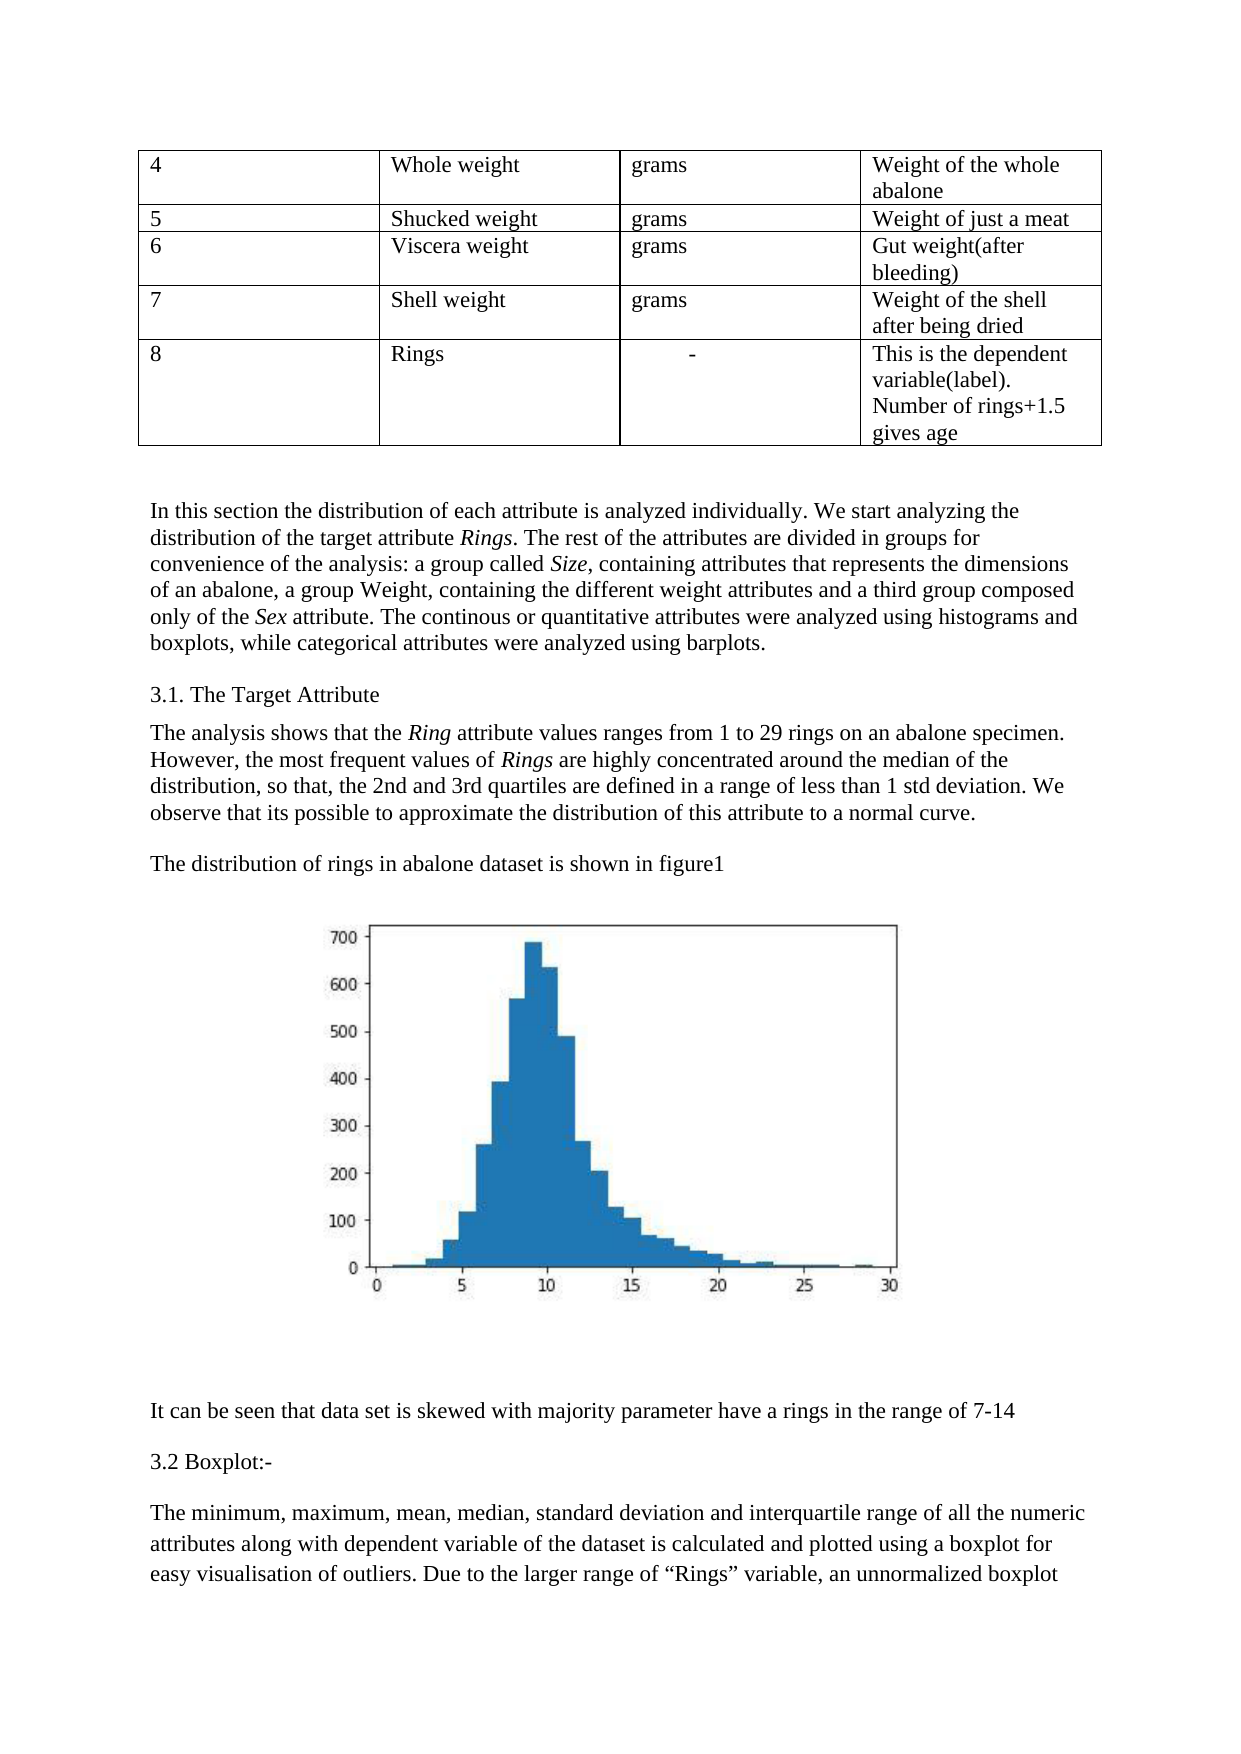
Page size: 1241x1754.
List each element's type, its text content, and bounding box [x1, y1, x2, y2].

table_cell 8 [139, 340, 379, 445]
table_cell - [621, 340, 860, 445]
table_cell 5 [139, 205, 379, 231]
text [150, 1499, 1090, 1586]
text 3.1. The Target Attribute [150, 681, 1090, 707]
text The analysis shows that the Ring attribute values ranges from 1 to 29 rings on an abalone specimen. However, the most frequent values of Rings are highly concentrated around the median of the distribution, so that, the 2nd and 3rd quartiles are defined in a range of less than 1 std deviation. We observe that its possible to approximate the distribution of this attribute to a normal curve. [150, 719, 1090, 825]
text 3.2 Boxplot:- [150, 1448, 1090, 1475]
table_cell Weight of just a meat [861, 205, 1101, 231]
table_cell Weight of the whole abalone [861, 151, 1101, 204]
table_cell Viscera weight [380, 232, 619, 285]
table_cell This is the dependent variable(label). Number of rings+1.5 gives age [861, 340, 1101, 445]
table_cell grams [621, 232, 860, 285]
table_cell 4 [139, 151, 379, 204]
text It can be seen that data set is skewed with majority parameter have a rings in the range of 7-14 [150, 1397, 1090, 1424]
table_cell grams [621, 151, 860, 204]
text In this section the distribution of each attribute is analyzed individually. We start analyzing the distribution of the target attribute Rings. The rest of the attributes are divided in groups for convenience of the analysis: a group called Size, containing attributes that represents the dimensions of an abalone, a group Weight, containing the different weight attributes and a third group composed only of the Sex attribute. The continous or quantitative attributes were analyzed using histograms and boxplots, while categorical attributes were analyzed using barplots. [150, 497, 1090, 656]
table_cell grams [621, 286, 860, 339]
table_cell Weight of the shell after being dried [861, 286, 1101, 339]
table_cell 6 [139, 232, 379, 285]
table_cell 7 [139, 286, 379, 339]
table_cell Rings [380, 340, 619, 445]
table_cell Shucked weight [380, 205, 619, 231]
text The distribution of rings in abalone dataset is shown in figure1 [150, 850, 1090, 876]
table_cell Gut weight(after bleeding) [861, 232, 1101, 285]
table_cell grams [621, 205, 860, 231]
table_cell Whole weight [380, 151, 619, 204]
table_cell Shell weight [380, 286, 619, 339]
